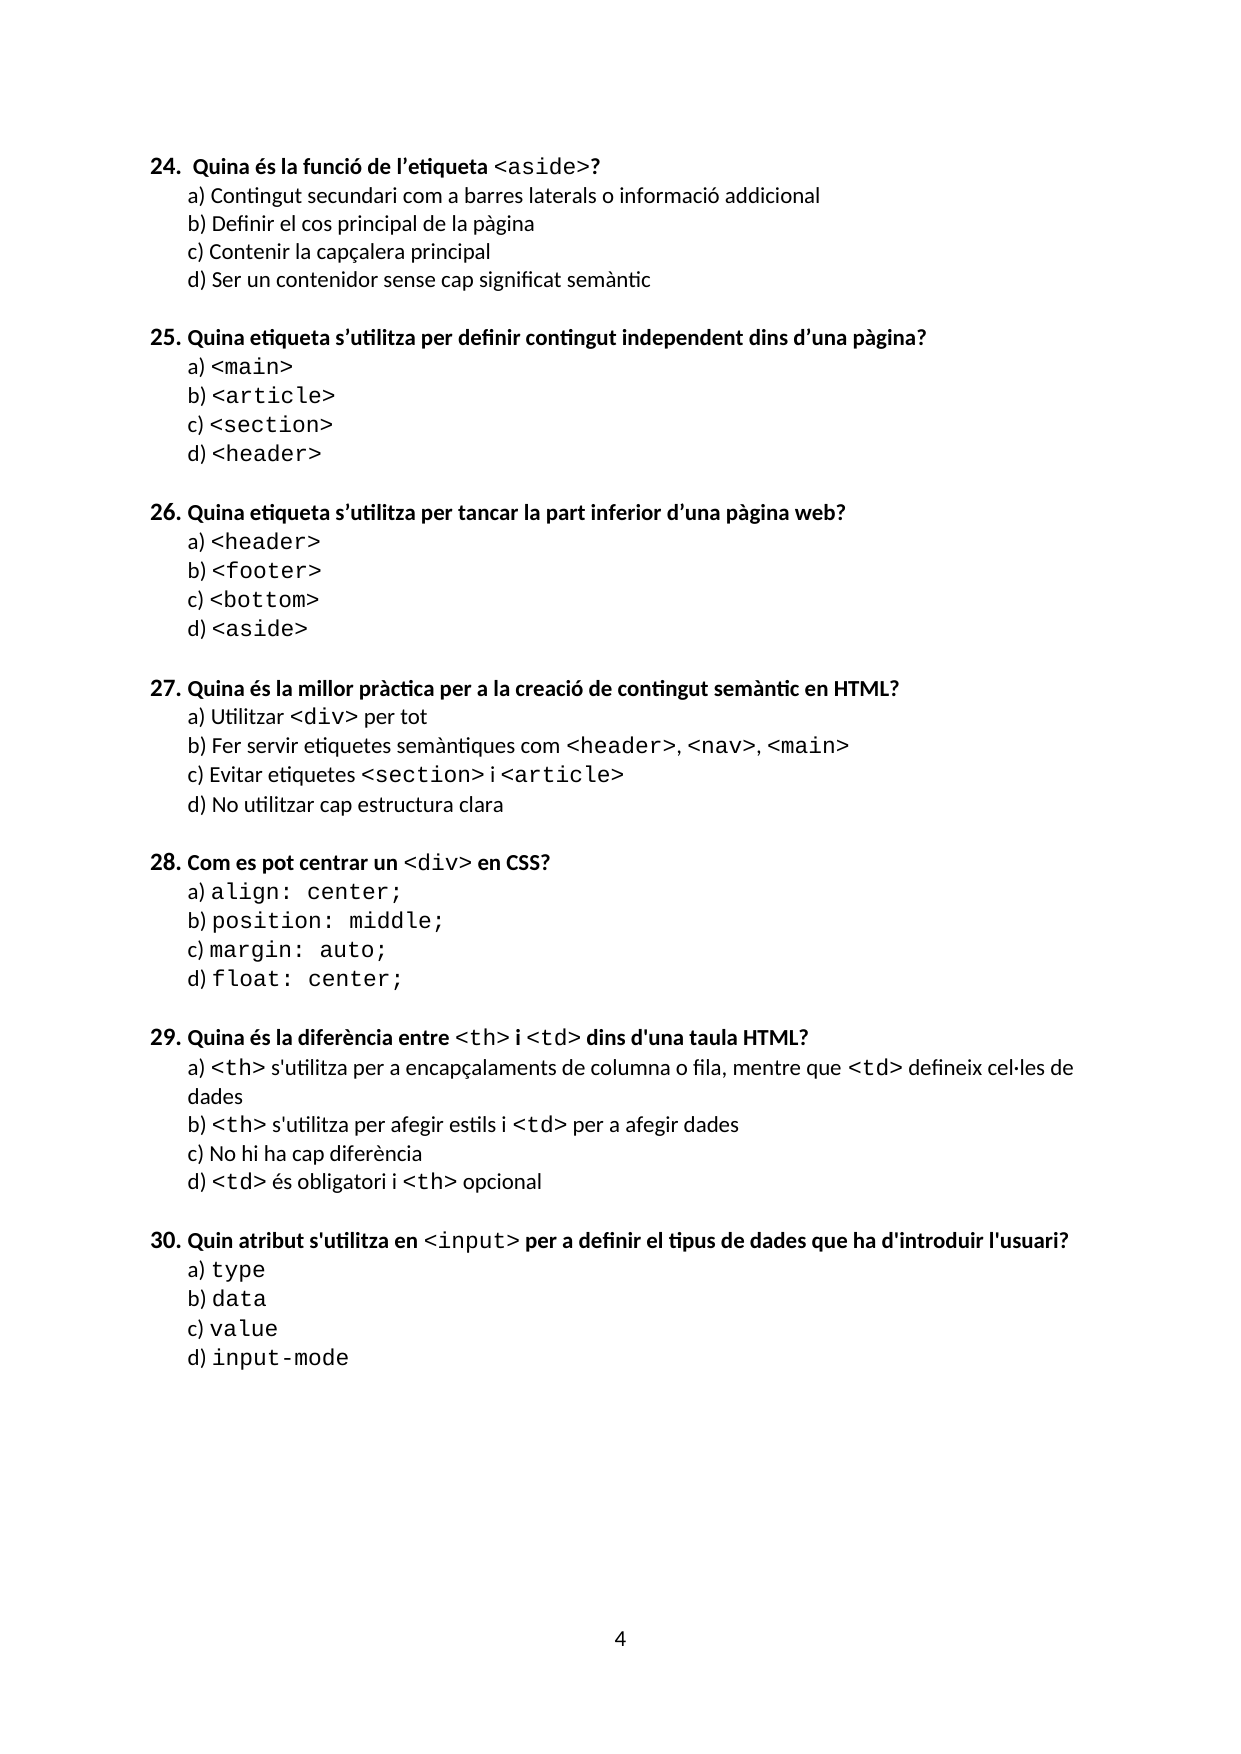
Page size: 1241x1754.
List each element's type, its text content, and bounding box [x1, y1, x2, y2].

list Com es pot centrar un <div> en CSS? [150, 846, 1128, 877]
list a) type b) data c) value d) input-mode [187, 1255, 1128, 1372]
list Quina etiqueta s’utilitza per tancar la part inferior d’una pàgina web? [150, 496, 1128, 527]
list a) <th> s'utilitza per a encapçalaments de columna o fila, mentre que <td> defineix cel·les de dades b) <th> s'utilitza per afegir estils i <td> per a afegir dades c) No hi ha cap diferència d) <td> és obligatori i <th> opcional [187, 1053, 1128, 1196]
list a) <header> b) <footer> c) <bottom> d) <aside> [187, 527, 1128, 644]
list Quina és la diferència entre <th> i <td> dins d'una taula HTML? [150, 1022, 1128, 1053]
list a) Utilitzar <div> per tot b) Fer servir etiquetes semàntiques com <header>, <nav>, <main> c) Evitar etiquetes <section> i <article> d) No utilitzar cap estructura clara [187, 702, 1128, 818]
list a) Contingut secundari com a barres laterals o informació addicional b) Definir el cos principal de la pàgina c) Contenir la capçalera principal d) Ser un contenidor sense cap significat semàntic [187, 181, 1128, 293]
list Quina és la millor pràctica per a la creació de contingut semàntic en HTML? [150, 672, 1128, 702]
list a) <main> b) <article> c) <section> d) <header> [187, 352, 1128, 468]
list a) align: center; b) position: middle; c) margin: auto; d) float: center; [187, 877, 1128, 993]
list Quin atribut s'utilitza en <input> per a definir el tipus de dades que ha d'introduir l'usuari? [150, 1224, 1128, 1255]
list Quina etiqueta s’utilitza per definir contingut independent dins d’una pàgina? [150, 321, 1128, 352]
list Quina és la funció de l’etiqueta <aside>? [150, 150, 1128, 181]
